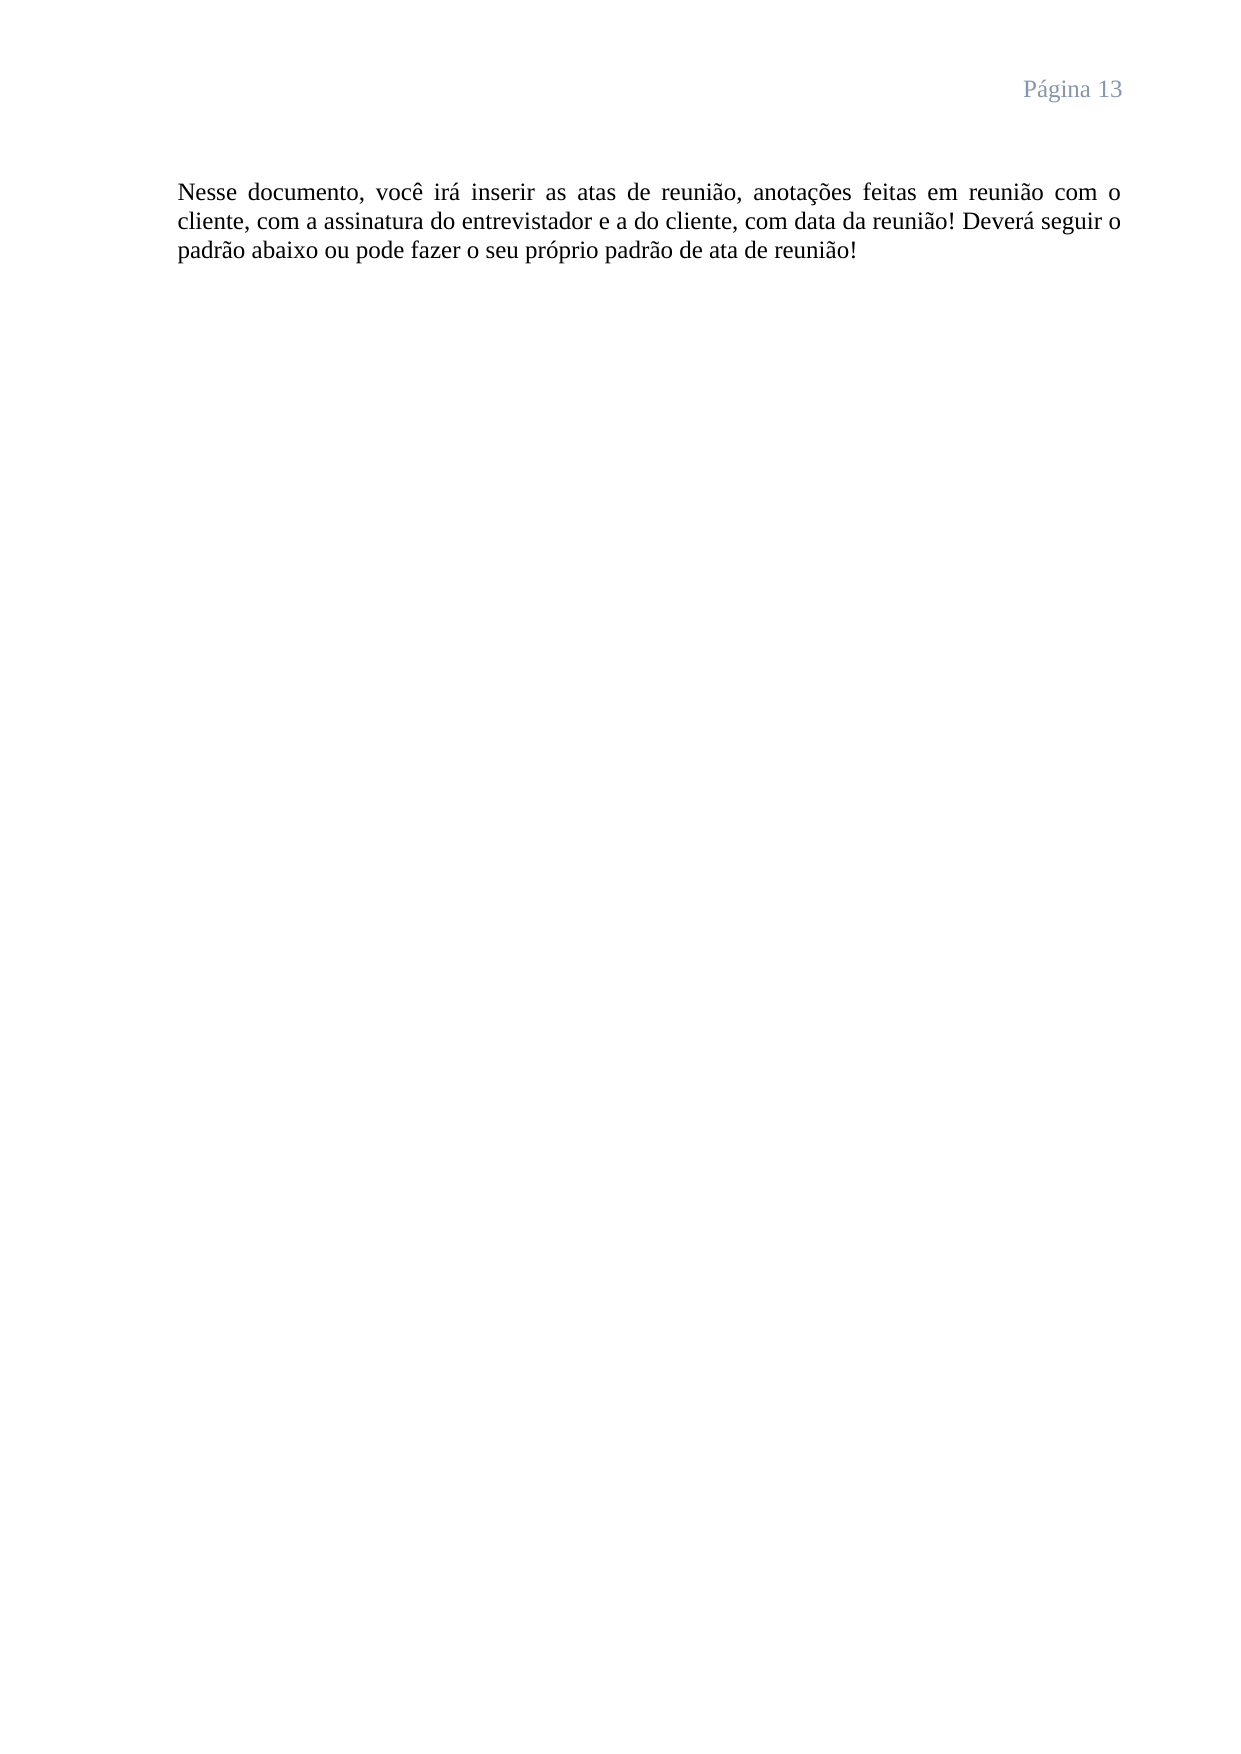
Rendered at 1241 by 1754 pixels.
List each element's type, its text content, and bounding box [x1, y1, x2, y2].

text Nesse documento, você irá inserir as atas de reunião, anotações feitas em reunião com o cliente, com a assinatura do entrevistador e a do cliente, com data da reunião! Deverá seguir o padrão abaixo ou pode fazer o seu próprio padrão de ata de reunião! [177, 177, 1122, 263]
